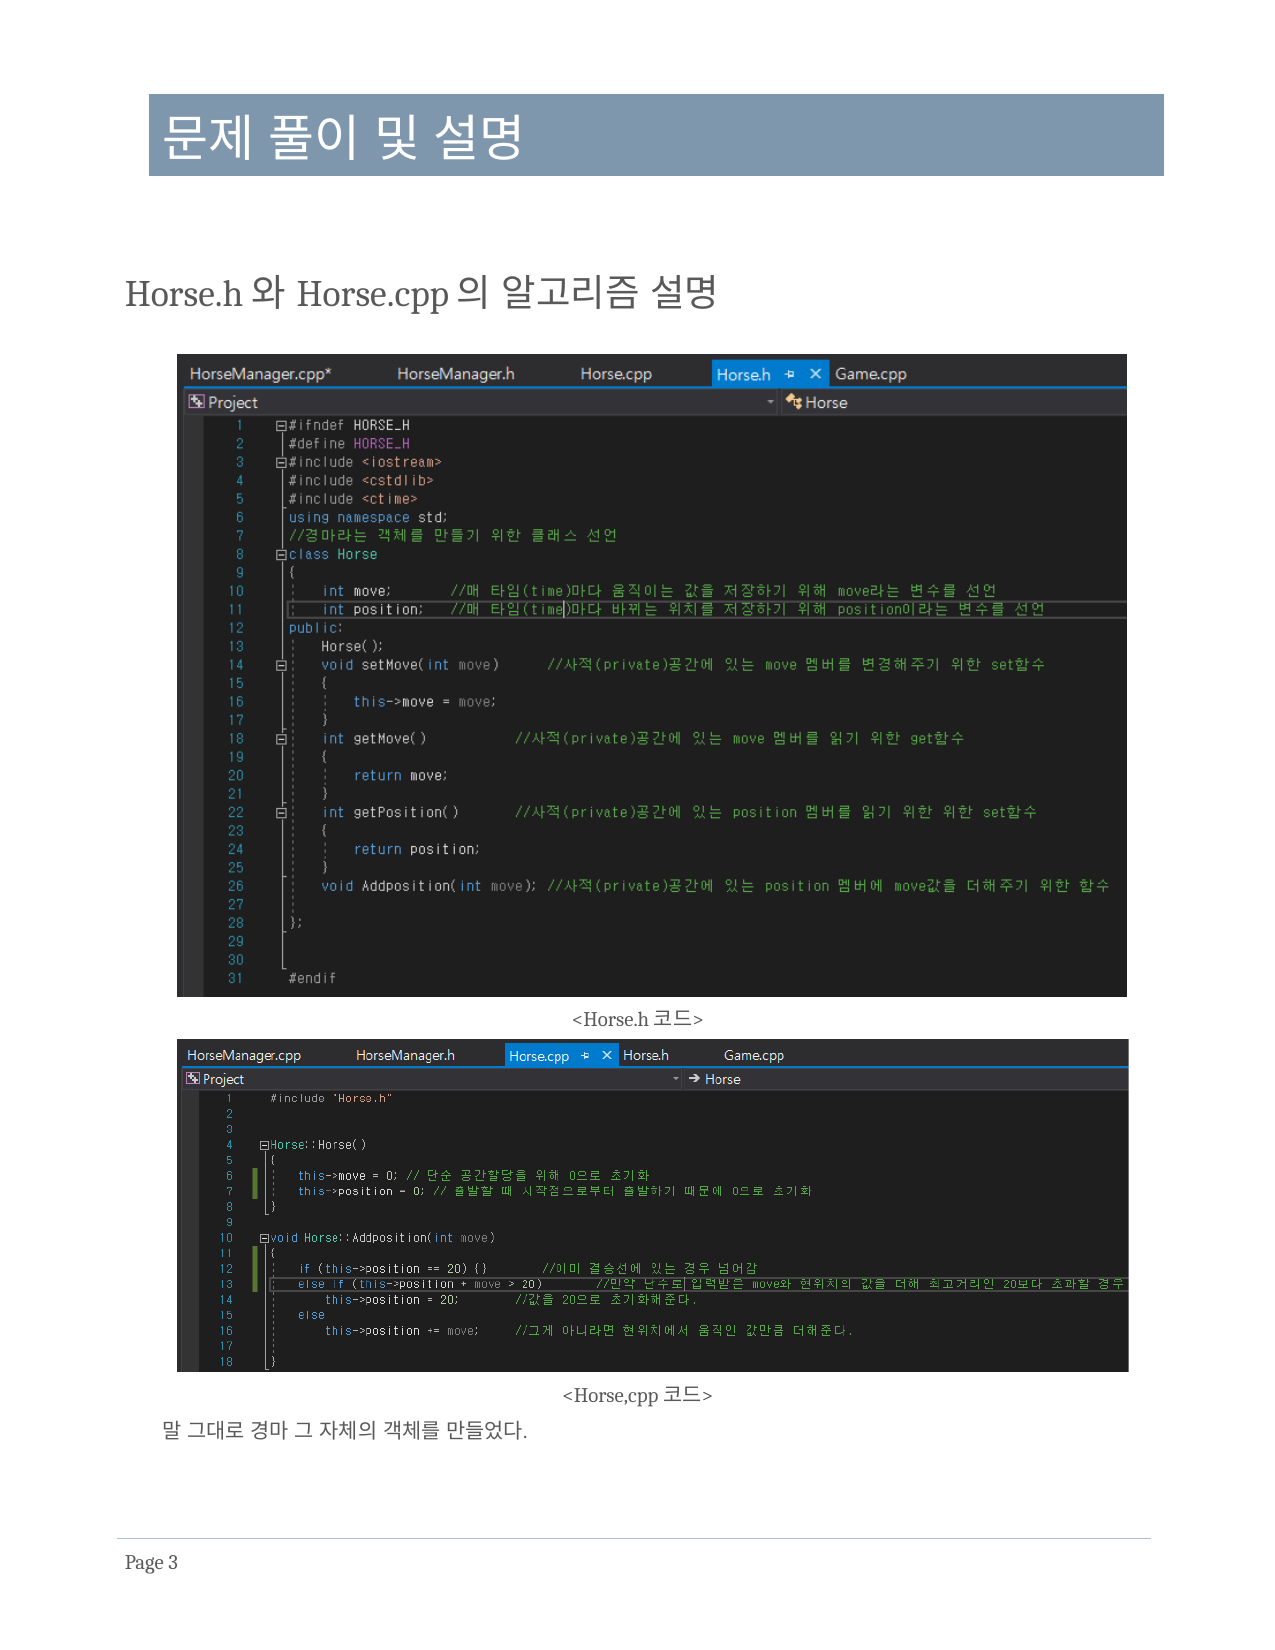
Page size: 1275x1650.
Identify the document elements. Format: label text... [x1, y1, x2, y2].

text 말 그대로 경마 그 자체의 객체를 만들었다. [162, 1415, 1098, 1445]
text <Horse,cpp 코드> [177, 1378, 1098, 1408]
text <Horse.h 코드> [177, 1003, 1098, 1033]
picture [177, 1039, 1129, 1372]
subtitle Horse.h 와 Horse.cpp의 알고리즘 설명 [124, 262, 1151, 317]
picture [177, 354, 1127, 997]
